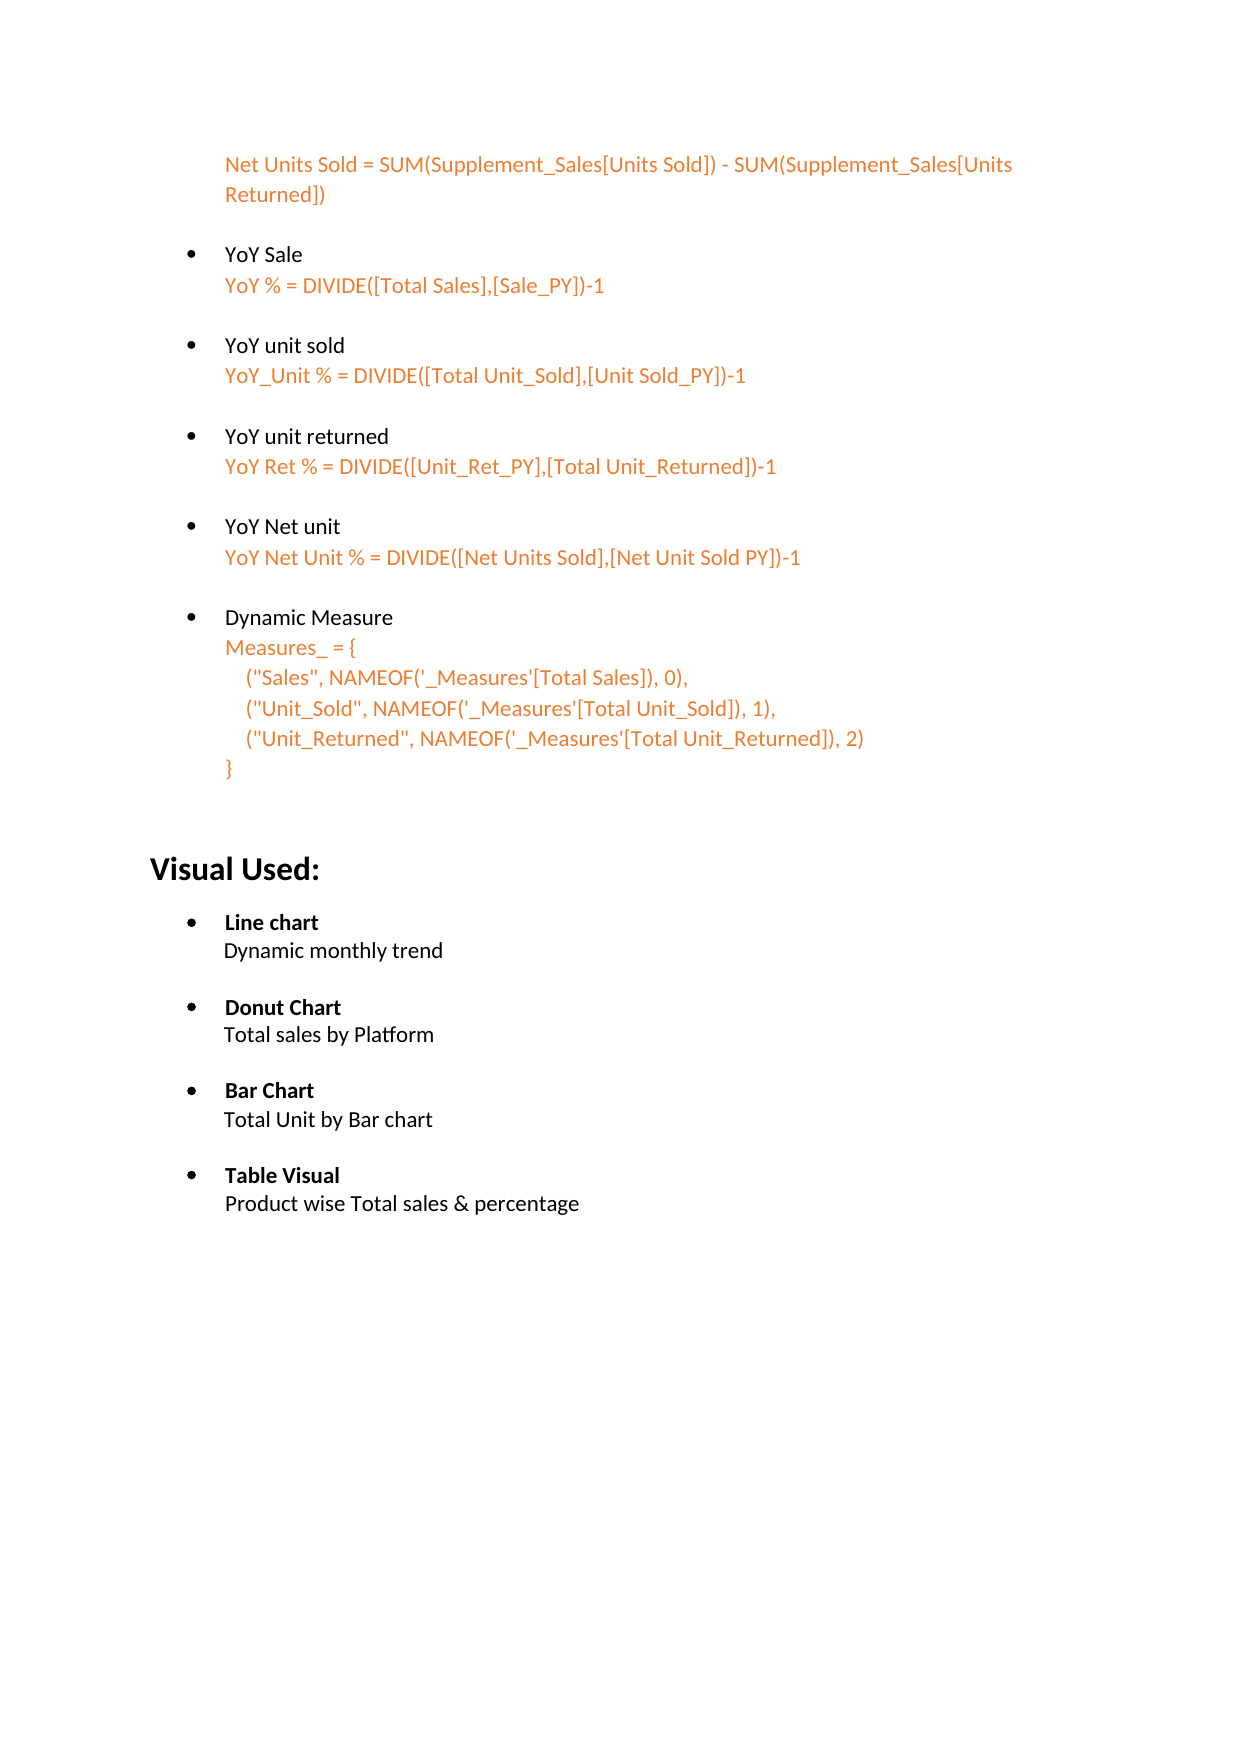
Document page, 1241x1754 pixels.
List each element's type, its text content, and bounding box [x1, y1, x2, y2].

list YoY Ret % = DIVIDE([Unit_Ret_PY],[Total Unit_Returned])-1 [225, 452, 1090, 480]
list YoY % = DIVIDE([Total Sales],[Sale_PY])-1 [225, 271, 1090, 299]
list Line chart [187, 908, 1090, 937]
list Dynamic Measure [187, 603, 1090, 631]
list YoY Sale [187, 241, 1090, 269]
list Donut Chart [187, 993, 1090, 1021]
list Measures_ = { [225, 633, 1090, 661]
list YoY unit sold [187, 331, 1090, 359]
list YoY Net unit [187, 512, 1090, 541]
text Total Unit by Bar chart [187, 1105, 1090, 1133]
list Bar Chart [187, 1077, 1090, 1105]
list YoY Net Unit % = DIVIDE([Net Units Sold],[Net Unit Sold PY])-1 [225, 543, 1090, 571]
list } [225, 754, 1090, 782]
list ("Unit_Sold", NAMEOF('_Measures'[Total Unit_Sold]), 1), [225, 694, 1090, 722]
text Product wise Total sales & percentage [225, 1189, 1090, 1217]
list YoY unit returned [187, 422, 1090, 450]
list ("Unit_Returned", NAMEOF('_Measures'[Total Unit_Returned]), 2) [225, 724, 1090, 752]
text Total sales by Platform [187, 1021, 1090, 1049]
list ("Sales", NAMEOF('_Measures'[Total Sales]), 0), [225, 663, 1090, 692]
list YoY_Unit % = DIVIDE([Total Unit_Sold],[Unit Sold_PY])-1 [225, 361, 1090, 389]
list Table Visual [187, 1161, 1090, 1189]
text Dynamic monthly trend [187, 937, 1090, 964]
list Net Units Sold = SUM(Supplement_Sales[Units Sold]) - SUM(Supplement_Sales[Units Returned]) [225, 150, 1090, 208]
text Visual Used: [150, 848, 1090, 889]
